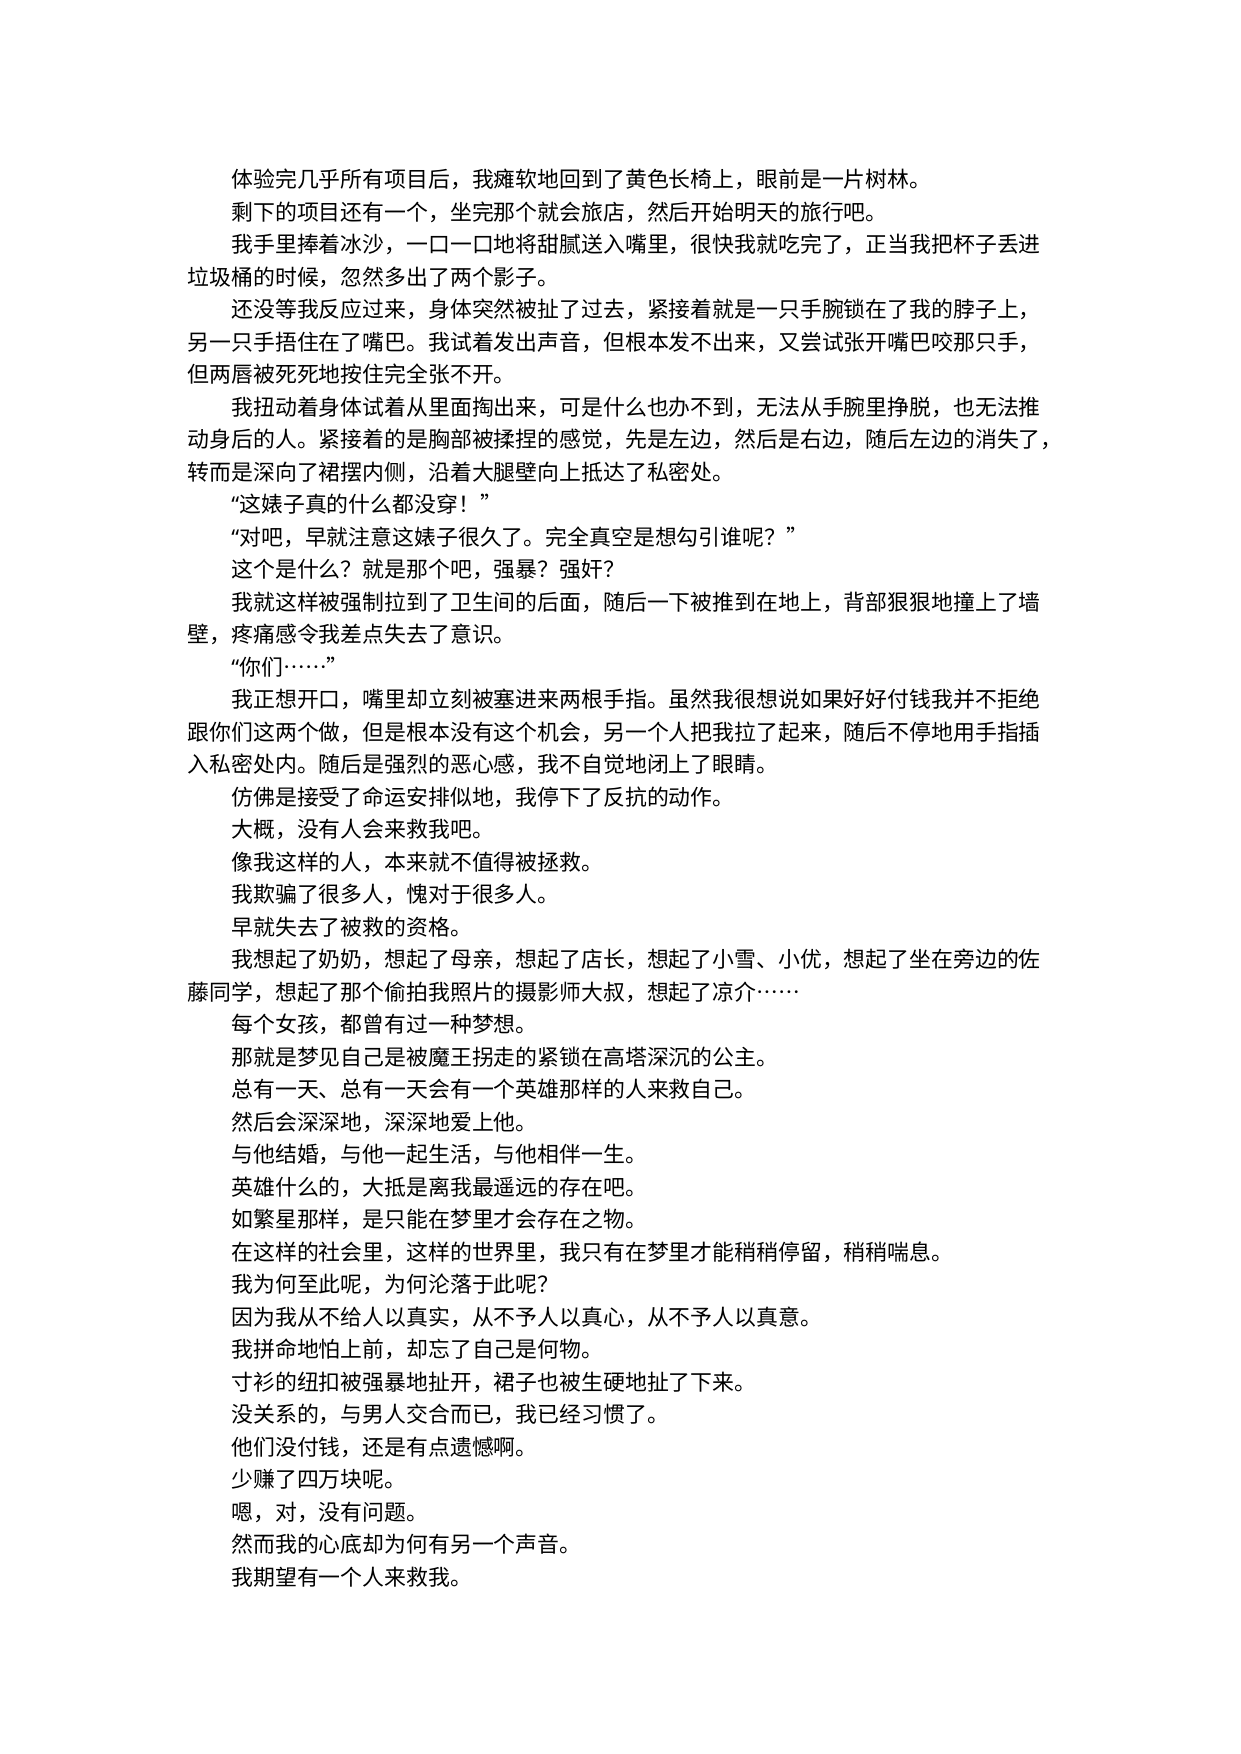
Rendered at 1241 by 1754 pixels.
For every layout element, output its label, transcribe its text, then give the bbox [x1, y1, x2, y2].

text 我想起了奶奶，想起了母亲，想起了店长，想起了小雪、小优，想起了坐在旁边的佐藤同学，想起了那个偷拍我照片的摄影师大叔，想起了凉介…… [187, 942, 1053, 1007]
text 我正想开口，嘴里却立刻被塞进来两根手指。虽然我很想说如果好好付钱我并不拒绝跟你们这两个做，但是根本没有这个机会，另一个人把我拉了起来，随后不停地用手指插入私密处内。随后是强烈的恶心感，我不自觉地闭上了眼睛。 [187, 682, 1053, 779]
text 我为何至此呢，为何沦落于此呢？ [187, 1267, 1053, 1299]
text 大概，没有人会来救我吧。 [187, 812, 1053, 844]
text 我期望有一个人来救我。 [187, 1559, 1053, 1592]
text 嗯，对，没有问题。 [187, 1494, 1053, 1527]
text 因为我从不给人以真实，从不予人以真心，从不予人以真意。 [187, 1299, 1053, 1332]
text 体验完几乎所有项目后，我瘫软地回到了黄色长椅上，眼前是一片树林。 [187, 162, 1053, 194]
text 寸衫的纽扣被强暴地扯开，裙子也被生硬地扯了下来。 [187, 1364, 1053, 1397]
text 剩下的项目还有一个，坐完那个就会旅店，然后开始明天的旅行吧。 [187, 194, 1053, 227]
text 如繁星那样，是只能在梦里才会存在之物。 [187, 1202, 1053, 1234]
text 我手里捧着冰沙，一口一口地将甜腻送入嘴里，很快我就吃完了，正当我把杯子丢进垃圾桶的时候，忽然多出了两个影子。 [187, 227, 1053, 292]
text 英雄什么的，大抵是离我最遥远的存在吧。 [187, 1169, 1053, 1202]
text 我欺骗了很多人，愧对于很多人。 [187, 877, 1053, 909]
text 在这样的社会里，这样的世界里，我只有在梦里才能稍稍停留，稍稍喘息。 [187, 1234, 1053, 1267]
text 没关系的，与男人交合而已，我已经习惯了。 [187, 1397, 1053, 1429]
text 我就这样被强制拉到了卫生间的后面，随后一下被推到在地上，背部狠狠地撞上了墙壁，疼痛感令我差点失去了意识。 [187, 584, 1053, 649]
text 仿佛是接受了命运安排似地，我停下了反抗的动作。 [187, 779, 1053, 812]
text 像我这样的人，本来就不值得被拯救。 [187, 844, 1053, 877]
text 早就失去了被救的资格。 [187, 909, 1053, 942]
text 我扭动着身体试着从里面掏出来，可是什么也办不到，无法从手腕里挣脱，也无法推动身后的人。紧接着的是胸部被揉捏的感觉，先是左边，然后是右边，随后左边的消失了，转而是深向了裙摆内侧，沿着大腿壁向上抵达了私密处。 [187, 389, 1053, 487]
text 这个是什么？就是那个吧，强暴？强奸？ [187, 552, 1053, 584]
text 与他结婚，与他一起生活，与他相伴一生。 [187, 1137, 1053, 1169]
text 然而我的心底却为何有另一个声音。 [187, 1527, 1053, 1559]
text 我拼命地怕上前，却忘了自己是何物。 [187, 1332, 1053, 1364]
text 还没等我反应过来，身体突然被扯了过去，紧接着就是一只手腕锁在了我的脖子上，另一只手捂住在了嘴巴。我试着发出声音，但根本发不出来，又尝试张开嘴巴咬那只手，但两唇被死死地按住完全张不开。 [187, 292, 1053, 389]
text 总有一天、总有一天会有一个英雄那样的人来救自己。 [187, 1072, 1053, 1104]
text “这婊子真的什么都没穿！” [187, 487, 1053, 519]
text 每个女孩，都曾有过一种梦想。 [187, 1007, 1053, 1039]
text “对吧，早就注意这婊子很久了。完全真空是想勾引谁呢？” [187, 519, 1053, 552]
text 然后会深深地，深深地爱上他。 [187, 1104, 1053, 1137]
text “你们……” [187, 649, 1053, 682]
text 那就是梦见自己是被魔王拐走的紧锁在高塔深沉的公主。 [187, 1039, 1053, 1072]
text 少赚了四万块呢。 [187, 1462, 1053, 1494]
text 他们没付钱，还是有点遗憾啊。 [187, 1429, 1053, 1462]
